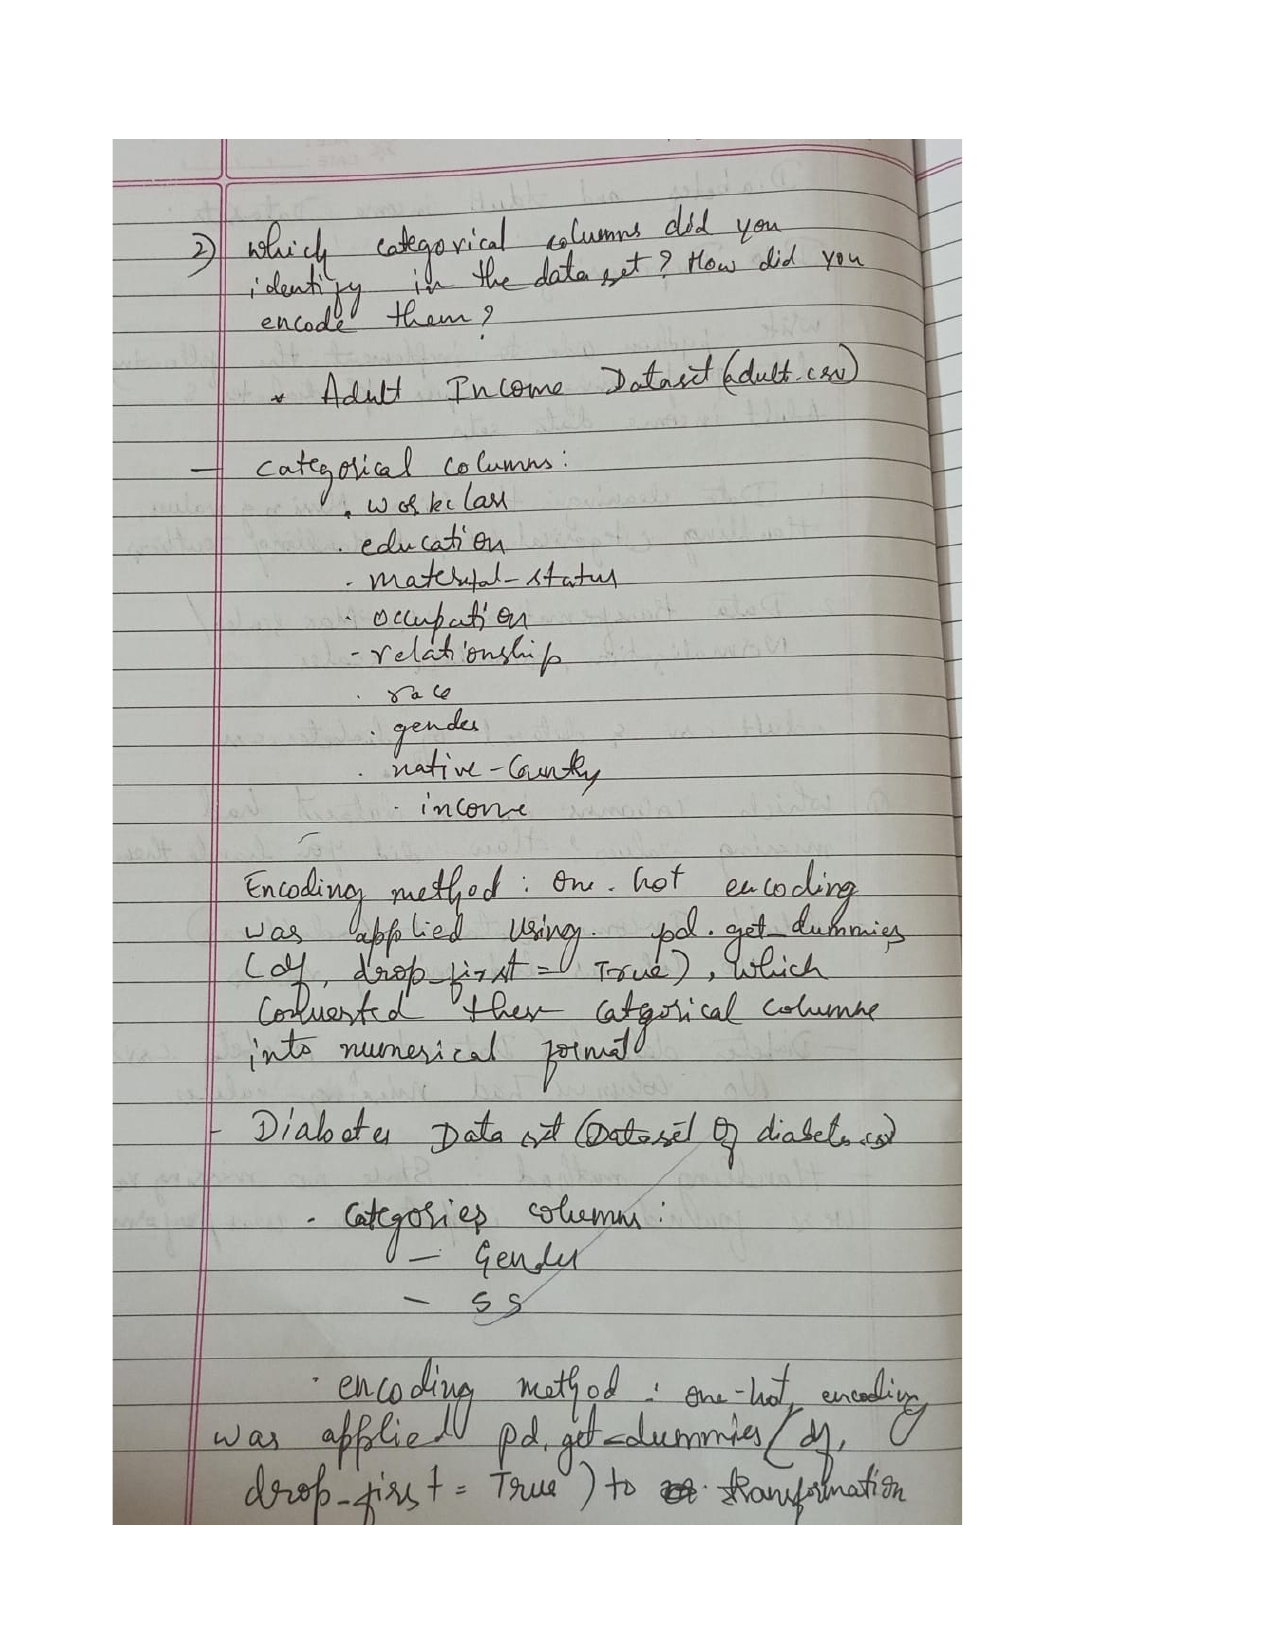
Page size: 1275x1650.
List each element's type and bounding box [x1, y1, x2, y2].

picture [112, 139, 963, 1525]
